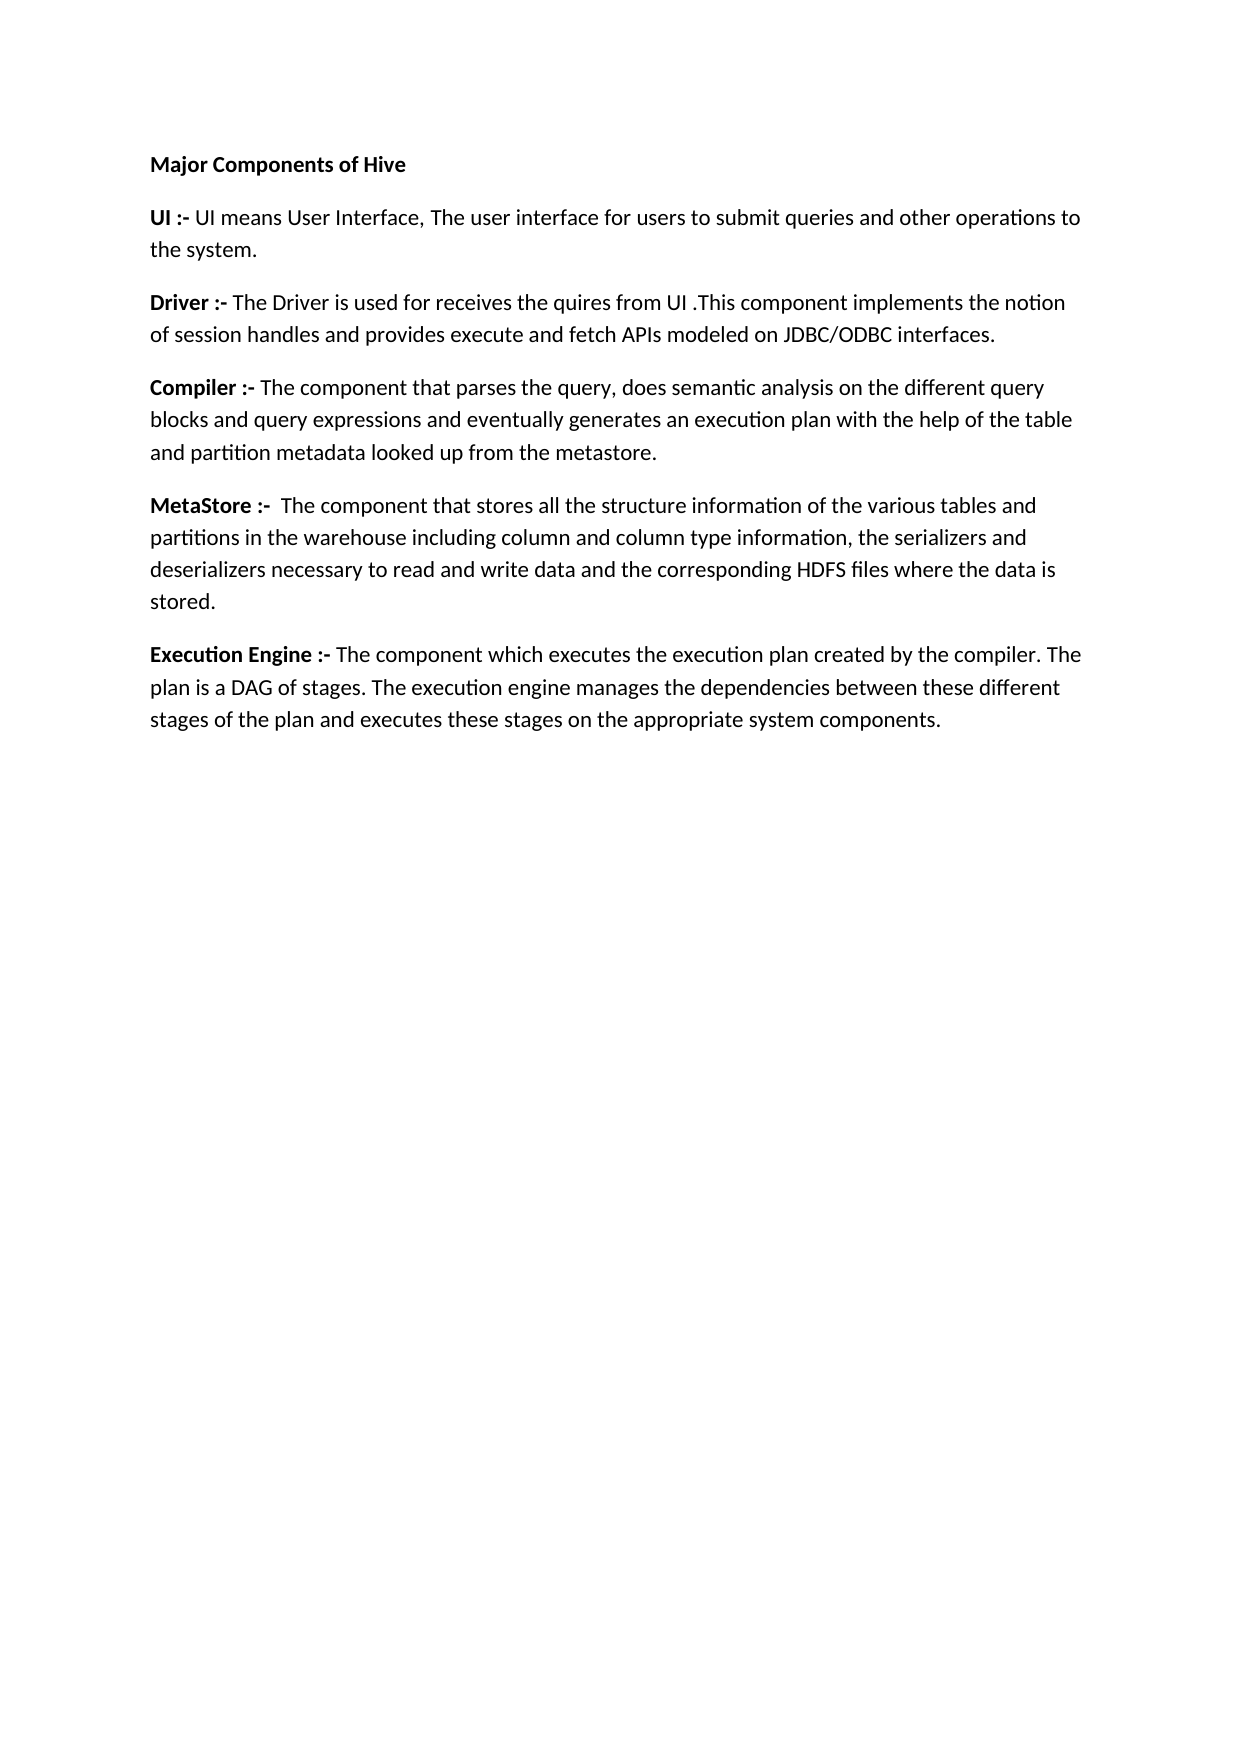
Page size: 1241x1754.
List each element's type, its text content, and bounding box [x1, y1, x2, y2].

text MetaStore :- The component that stores all the structure information of the various tables and partitions in the warehouse including column and column type information, the serializers and deserializers necessary to read and write data and the corresponding HDFS files where the data is stored. [150, 491, 1090, 615]
text Driver :- The Driver is used for receives the quires from UI .This component implements the notion of session handles and provides execute and fetch APIs modeled on JDBC/ODBC interfaces. [150, 288, 1090, 348]
text UI :- UI means User Interface, The user interface for users to submit queries and other operations to the system. [150, 203, 1090, 263]
text Major Components of Hive [150, 150, 1090, 178]
text Execution Engine :- The component which executes the execution plan created by the compiler. The plan is a DAG of stages. The execution engine manages the dependencies between these different stages of the plan and executes these stages on the appropriate system components. [150, 640, 1090, 733]
text Compiler :- The component that parses the query, does semantic analysis on the different query blocks and query expressions and eventually generates an execution plan with the help of the table and partition metadata looked up from the metastore. [150, 373, 1090, 466]
